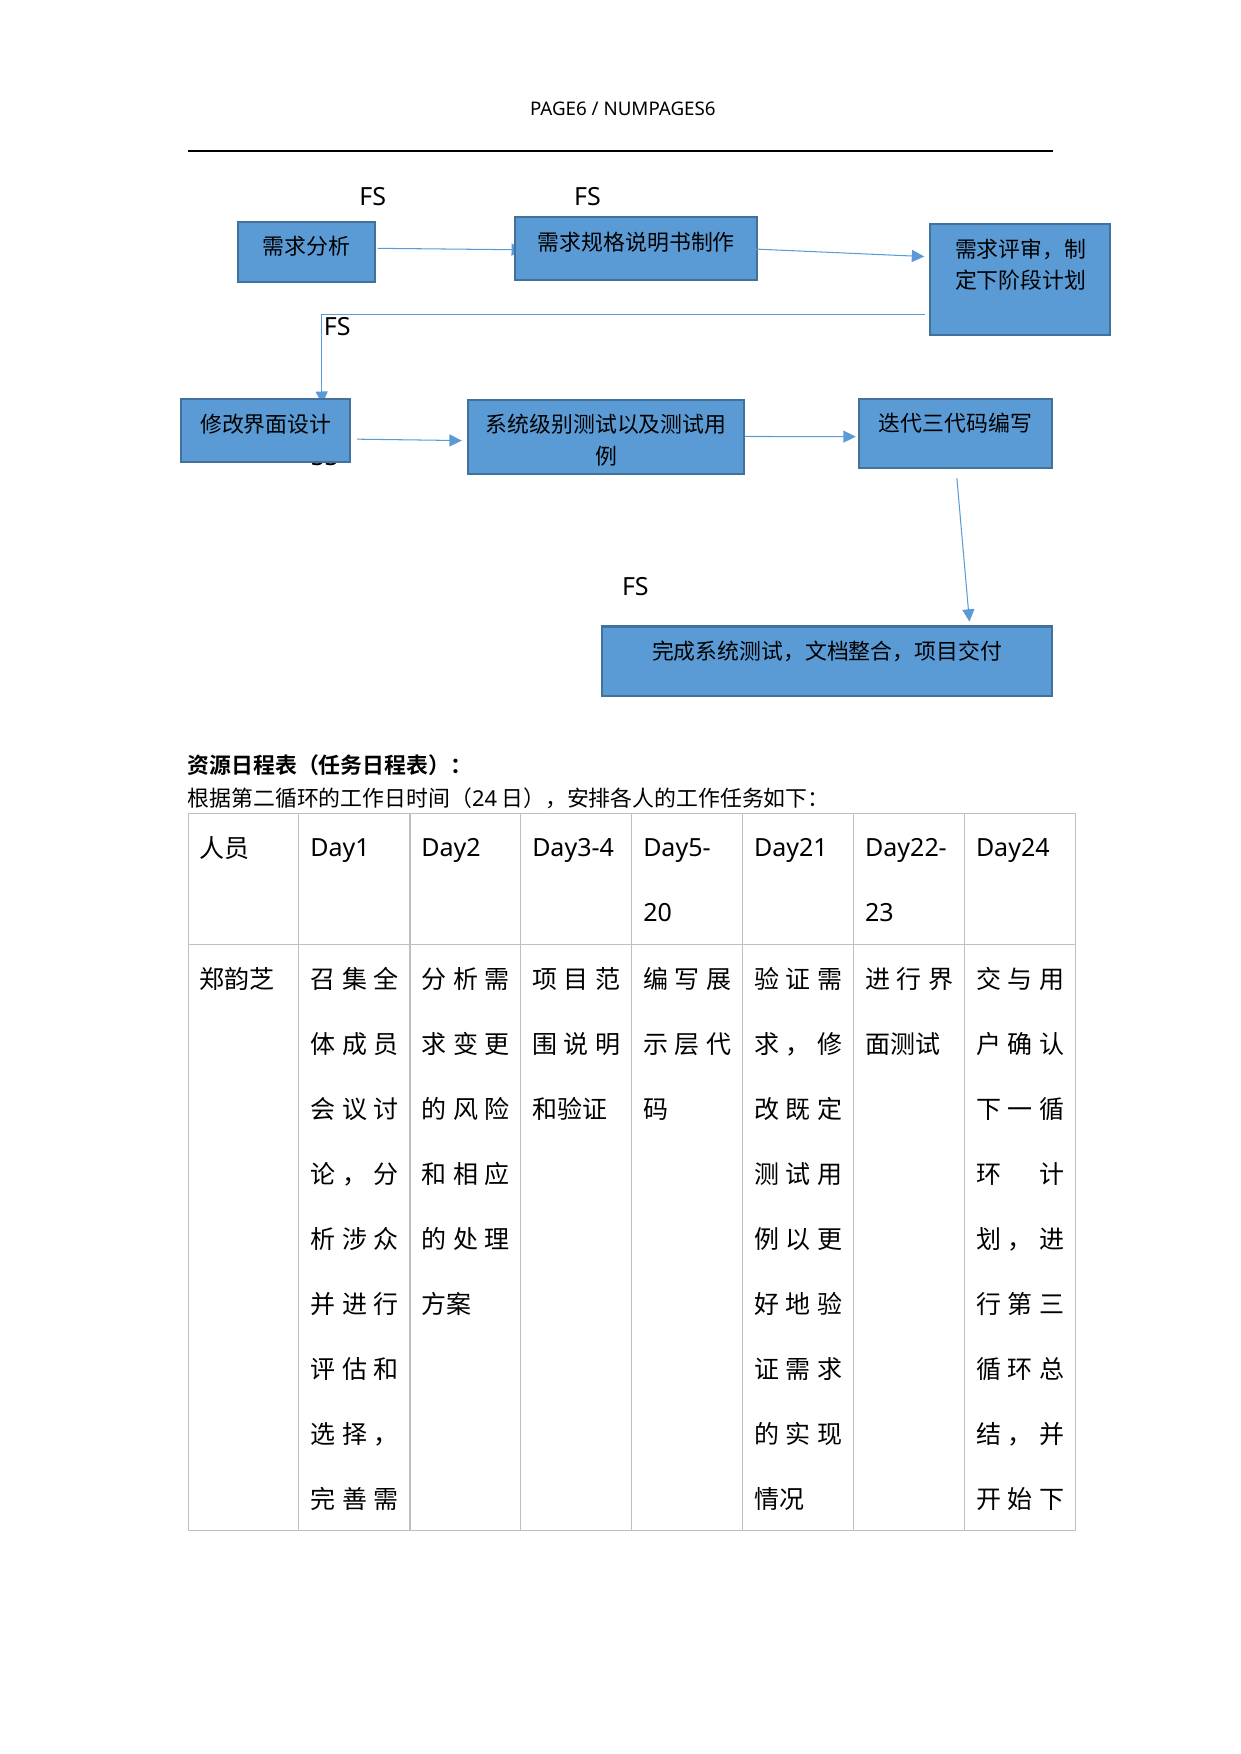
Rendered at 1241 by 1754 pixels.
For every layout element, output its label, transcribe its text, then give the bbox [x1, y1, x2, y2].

table_header Day3-4 [521, 814, 631, 944]
table_header Day2 [411, 814, 520, 944]
table_header Day21 [743, 814, 853, 944]
table_cell 郑韵芝 [189, 945, 298, 1530]
text FS [187, 553, 1053, 618]
table_cell 编写展示层代码 [632, 945, 742, 1530]
table_header Day24 [965, 814, 1075, 944]
table_header Day1 [299, 814, 409, 944]
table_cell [299, 945, 409, 1530]
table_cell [743, 945, 853, 1530]
text 资源日程表（任务日程表）： [187, 748, 1053, 780]
table_cell 进行界面测试 [854, 945, 964, 1530]
table_cell 项目范围说明和验证 [521, 945, 631, 1530]
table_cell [965, 945, 1075, 1530]
text 根据第二循环的工作日时间（24日），安排各人的工作任务如下： [187, 780, 1053, 813]
table_header 人员 [189, 814, 298, 944]
text FS [187, 293, 1053, 358]
text SS SS [187, 423, 1053, 488]
text FS FS [275, 163, 1053, 228]
table_header Day5-20 [632, 814, 742, 944]
table_cell 分析需求变更的风险和相应的处理方案 [411, 945, 520, 1530]
table_header Day22-23 [854, 814, 964, 944]
